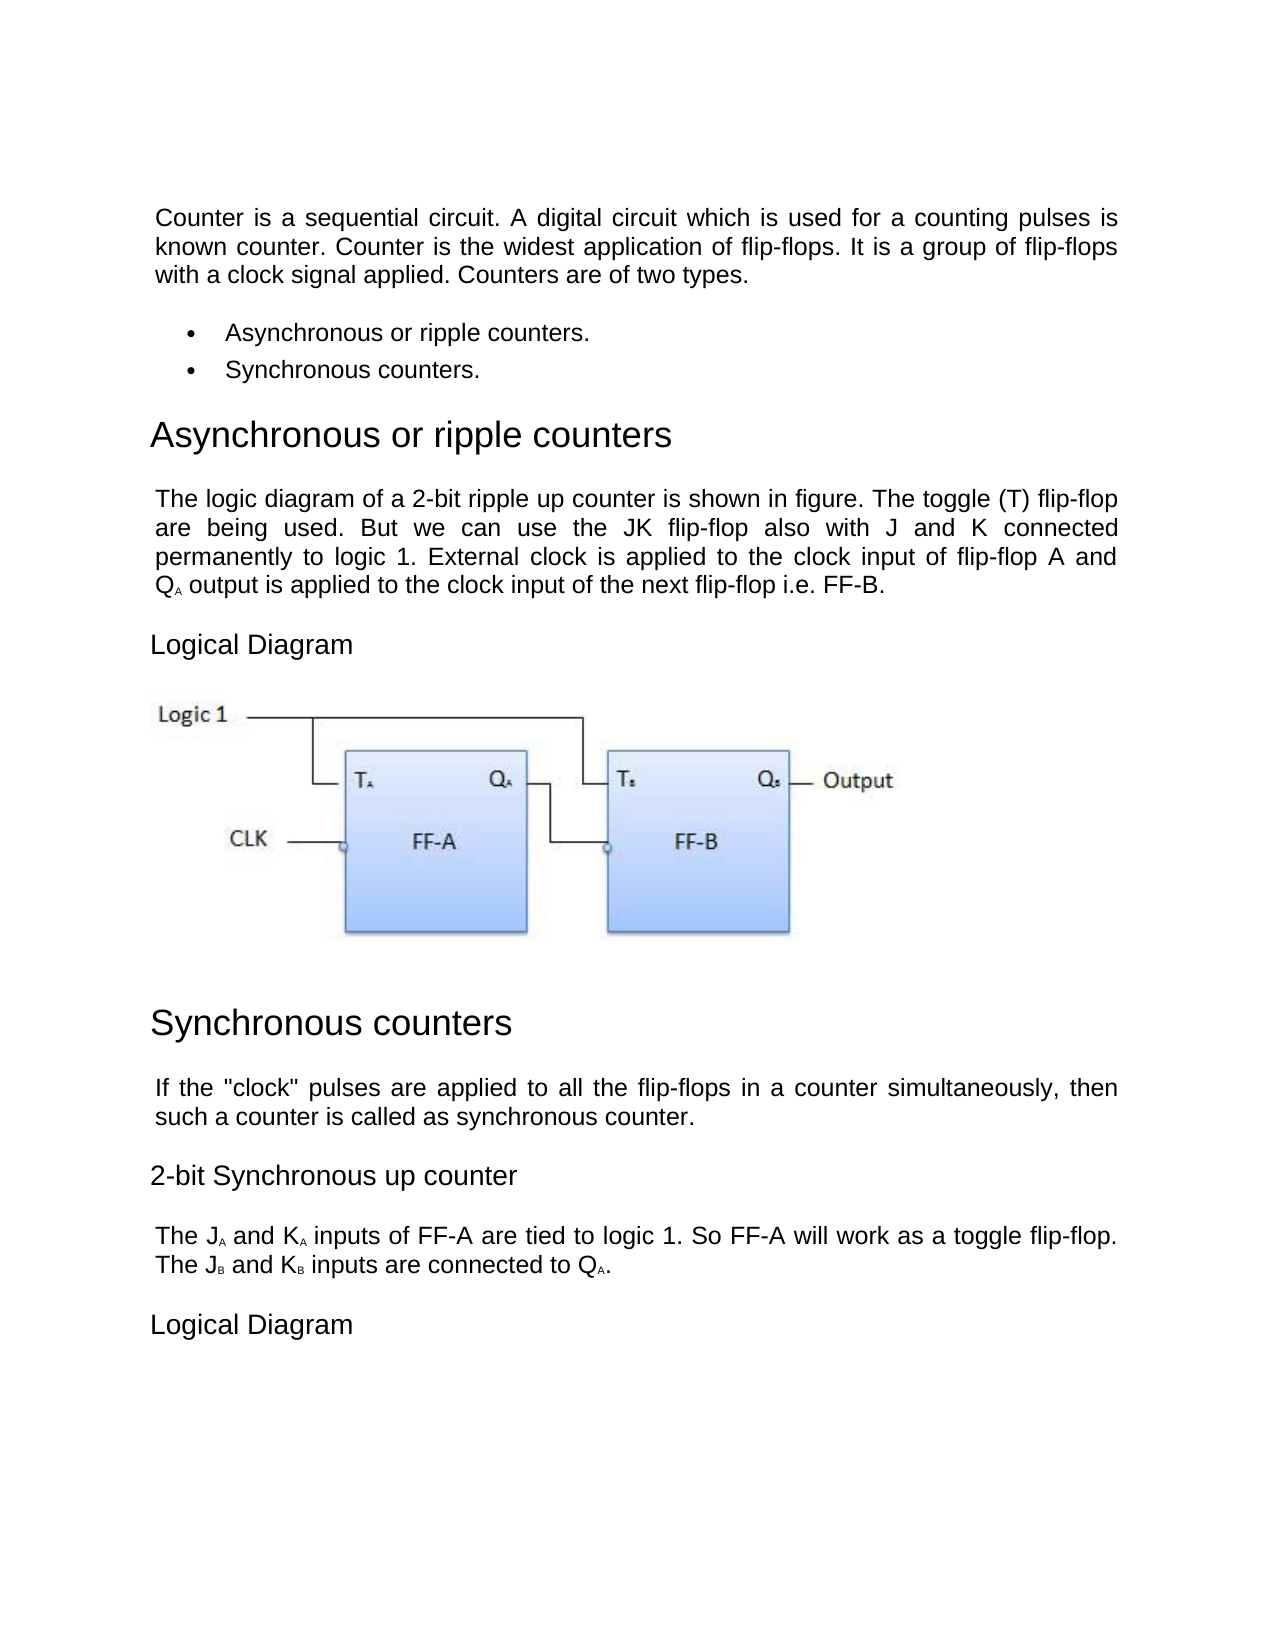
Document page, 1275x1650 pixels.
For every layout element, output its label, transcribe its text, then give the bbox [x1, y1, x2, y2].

text Asynchronous or ripple counters [150, 413, 1125, 455]
text The JA and KA inputs of FF-A are tied to logic 1. So FF-A will work as a toggle flip-flop. The JB and KB inputs are connected to QA. [155, 1221, 1120, 1278]
text Logical Diagram [150, 628, 1125, 661]
text The logic diagram of a 2-bit ripple up counter is shown in figure. The toggle (T) flip-flop are being used. But we can use the JK flip-flop also with J and K connected permanently to logic 1. External clock is applied to the clock input of flip-flop A and QA output is applied to the clock input of the next flip-flop i.e. FF-B. [155, 484, 1120, 599]
subtitle Synchronous counters [150, 1002, 1125, 1043]
subtitle Logical Diagram [150, 1308, 1125, 1340]
picture [150, 689, 912, 969]
text Counter is a sequential circuit. A digital circuit which is used for a counting pulses is known counter. Counter is the widest application of flip-flops. It is a group of flip-flops with a clock signal applied. Counters are of two types. [155, 203, 1120, 289]
list Synchronous counters. [187, 355, 1125, 384]
text If the "clock" pulses are applied to all the flip-flops in a counter simultaneously, then such a counter is called as synchronous counter. [155, 1073, 1120, 1130]
list Asynchronous or ripple counters. [187, 318, 1125, 347]
subtitle 2-bit Synchronous up counter [150, 1159, 1125, 1192]
